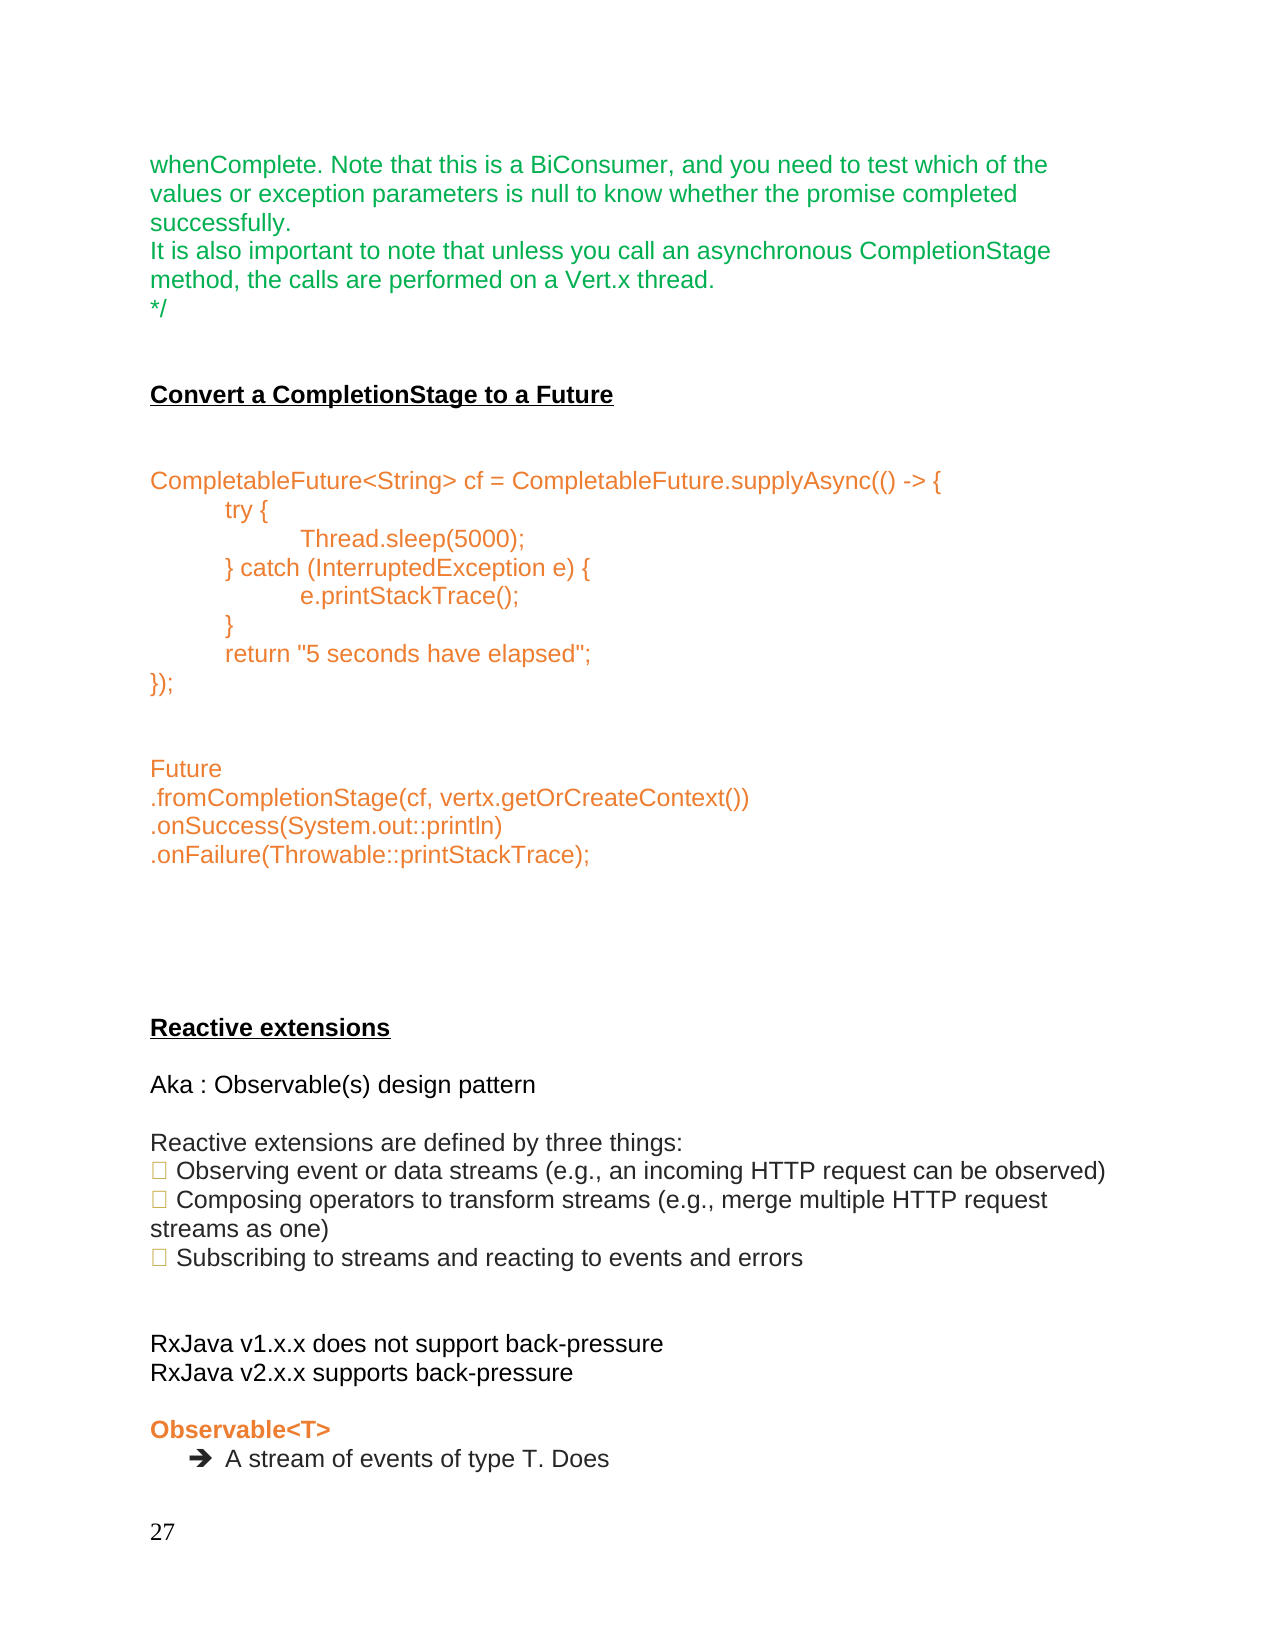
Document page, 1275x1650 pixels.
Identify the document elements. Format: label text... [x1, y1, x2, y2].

text Thread.sleep(5000); [225, 524, 1125, 552]
text } catch (InterruptedException e) { [225, 552, 1125, 581]
text RxJava v1.x.x does not support back-pressure [150, 1329, 1125, 1357]
text Future [150, 754, 1125, 782]
text Reactive extensions are defined by three things: [150, 1127, 1125, 1156]
text RxJava v2.x.x supports back-pressure [150, 1357, 1125, 1386]
text try { [225, 495, 1125, 524]
text */ [150, 294, 1125, 322]
text } [225, 610, 1125, 639]
text .fromCompletionStage(cf, vertx.getOrCreateContext()) [150, 782, 1125, 811]
text Observable<T> [150, 1415, 1125, 1444]
text .onSuccess(System.out::println) [150, 811, 1125, 840]
text Convert a CompletionStage to a Future [150, 380, 1125, 409]
text  Subscribing to streams and reacting to events and errors [150, 1242, 1125, 1271]
text  Observing event or data streams (e.g., an incoming HTTP request can be observed) [150, 1156, 1125, 1185]
text CompletableFuture<String> cf = CompletableFuture.supplyAsync(() -> { [150, 466, 1125, 495]
text }); [150, 667, 1125, 696]
text whenComplete. Note that this is a BiConsumer, and you need to test which of the values or exception parameters is null to know whether the promise completed successfully. [150, 150, 1125, 236]
text Reactive extensions [150, 1012, 1125, 1041]
text Aka : Observable(s) design pattern [150, 1070, 1125, 1099]
list A stream of events of type T. Does [187, 1444, 1125, 1473]
text e.printStackTrace(); [225, 581, 1125, 610]
text method, the calls are performed on a Vert.x thread. [150, 265, 1125, 294]
text It is also important to note that unless you call an asynchronous CompletionStage [150, 236, 1125, 265]
text return "5 seconds have elapsed"; [225, 639, 1125, 667]
text  Composing operators to transform streams (e.g., merge multiple HTTP request streams as one) [150, 1185, 1125, 1242]
text .onFailure(Throwable::printStackTrace); [150, 840, 1125, 869]
